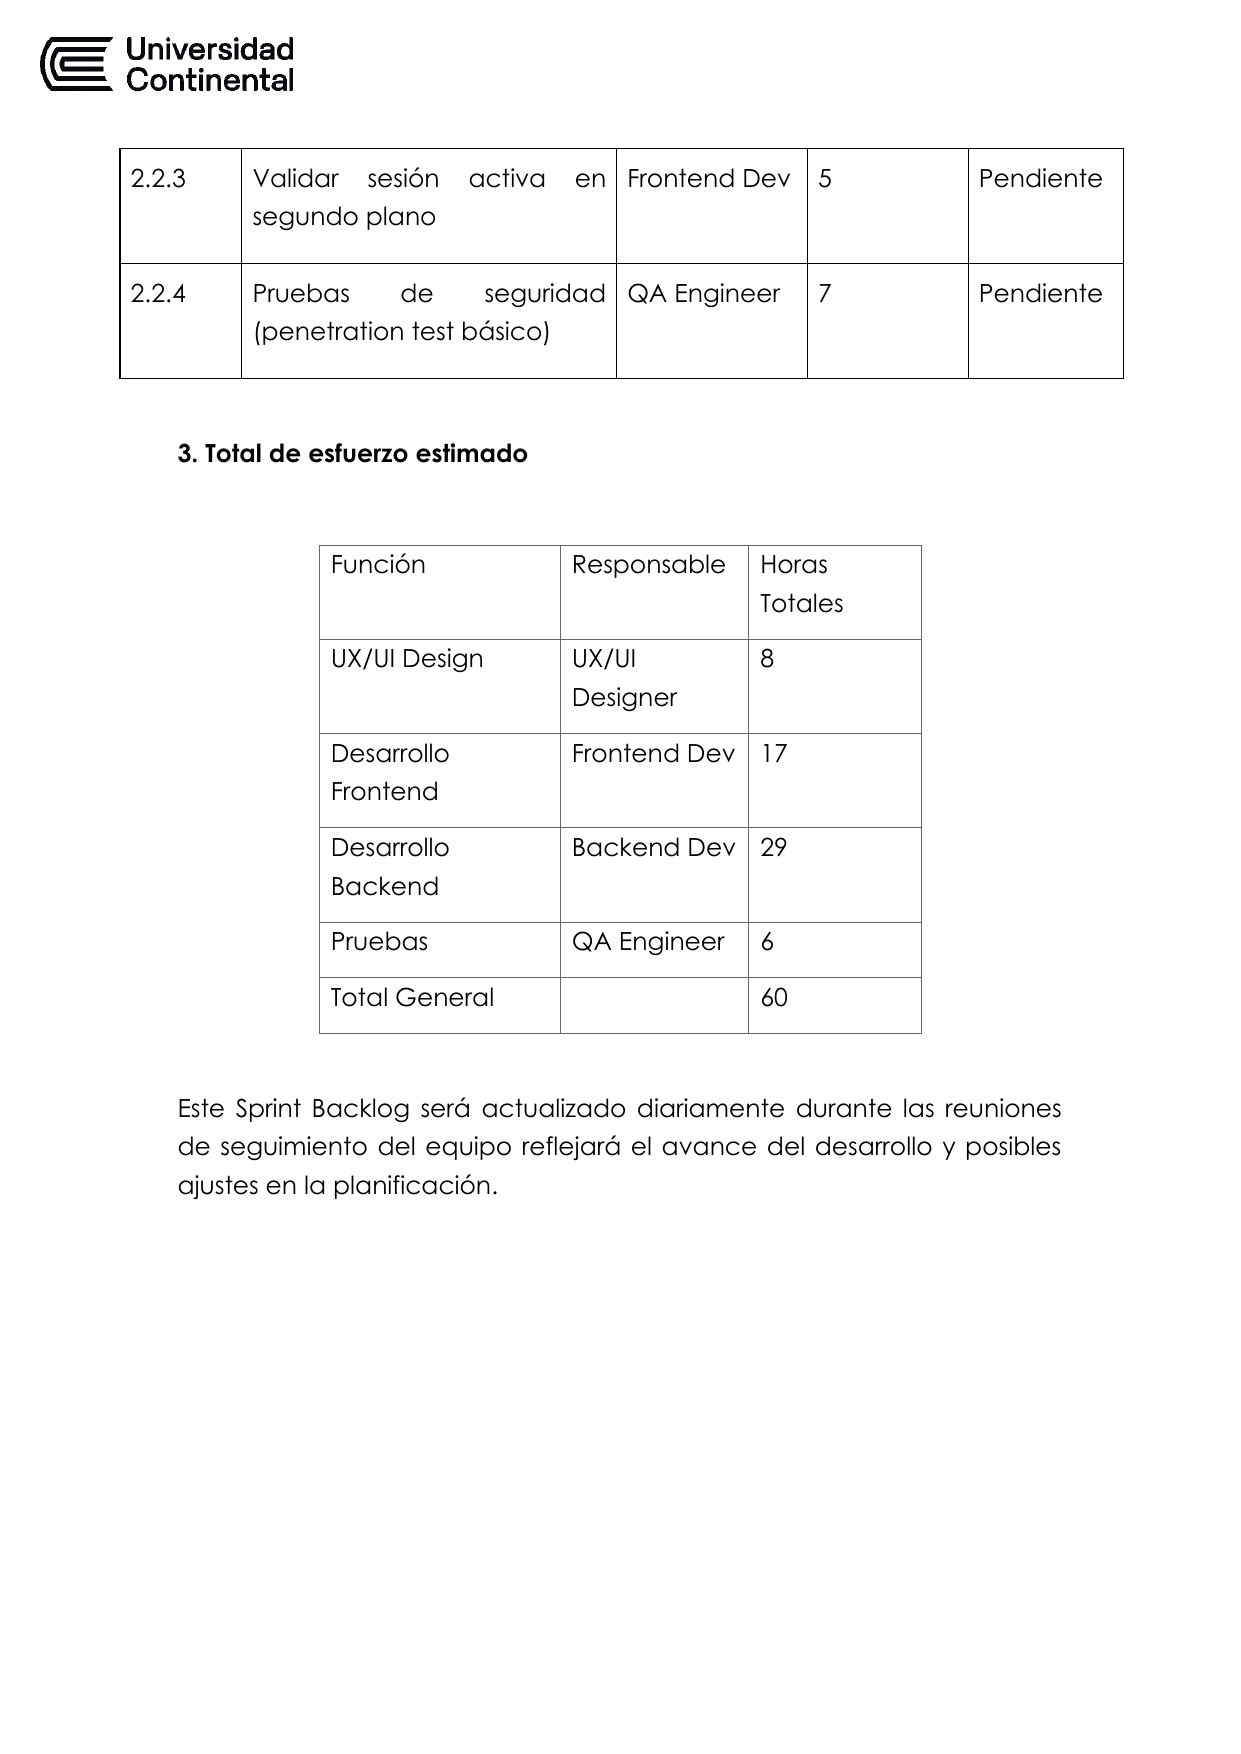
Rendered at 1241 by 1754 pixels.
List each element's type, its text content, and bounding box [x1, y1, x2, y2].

table_cell 60 [749, 978, 921, 1033]
table_cell 29 [749, 828, 921, 922]
table_cell 2.2.4 [121, 264, 241, 378]
table_cell 17 [749, 734, 921, 827]
table_header Función [320, 546, 560, 639]
table_cell Pruebas [320, 923, 560, 977]
table_header Horas Totales [749, 546, 921, 639]
table_cell Validar sesión activa en segundo plano [242, 149, 616, 263]
table_cell Pruebas de seguridad (penetration test básico) [242, 264, 616, 378]
table_cell Pendiente [969, 149, 1123, 263]
table_cell QA Engineer [617, 264, 807, 378]
table_cell UX/UI Design [320, 640, 560, 733]
table_cell Frontend Dev [561, 734, 748, 827]
table_cell 5 [808, 149, 968, 263]
table_cell Desarrollo Frontend [320, 734, 560, 827]
table_cell UX/UI Designer [561, 640, 748, 733]
table_cell Total General [320, 978, 560, 1033]
table_header Responsable [561, 546, 748, 639]
table_cell 8 [749, 640, 921, 733]
text Este Sprint Backlog será actualizado diariamente durante las reuniones de seguimiento del equipo reflejará el avance del desarrollo y posibles ajustes en la planificación. [177, 1089, 1063, 1202]
table_cell Desarrollo Backend [320, 828, 560, 922]
table_cell Pendiente [969, 264, 1123, 378]
table_cell 6 [749, 923, 921, 977]
table_cell Frontend Dev [617, 149, 807, 263]
table_cell Backend Dev [561, 828, 748, 922]
table_cell 7 [808, 264, 968, 378]
picture [27, 19, 301, 104]
table_cell [561, 978, 748, 1033]
text 3. Total de esfuerzo estimado [177, 434, 1063, 470]
table_cell QA Engineer [561, 923, 748, 977]
table_cell 2.2.3 [121, 149, 241, 263]
